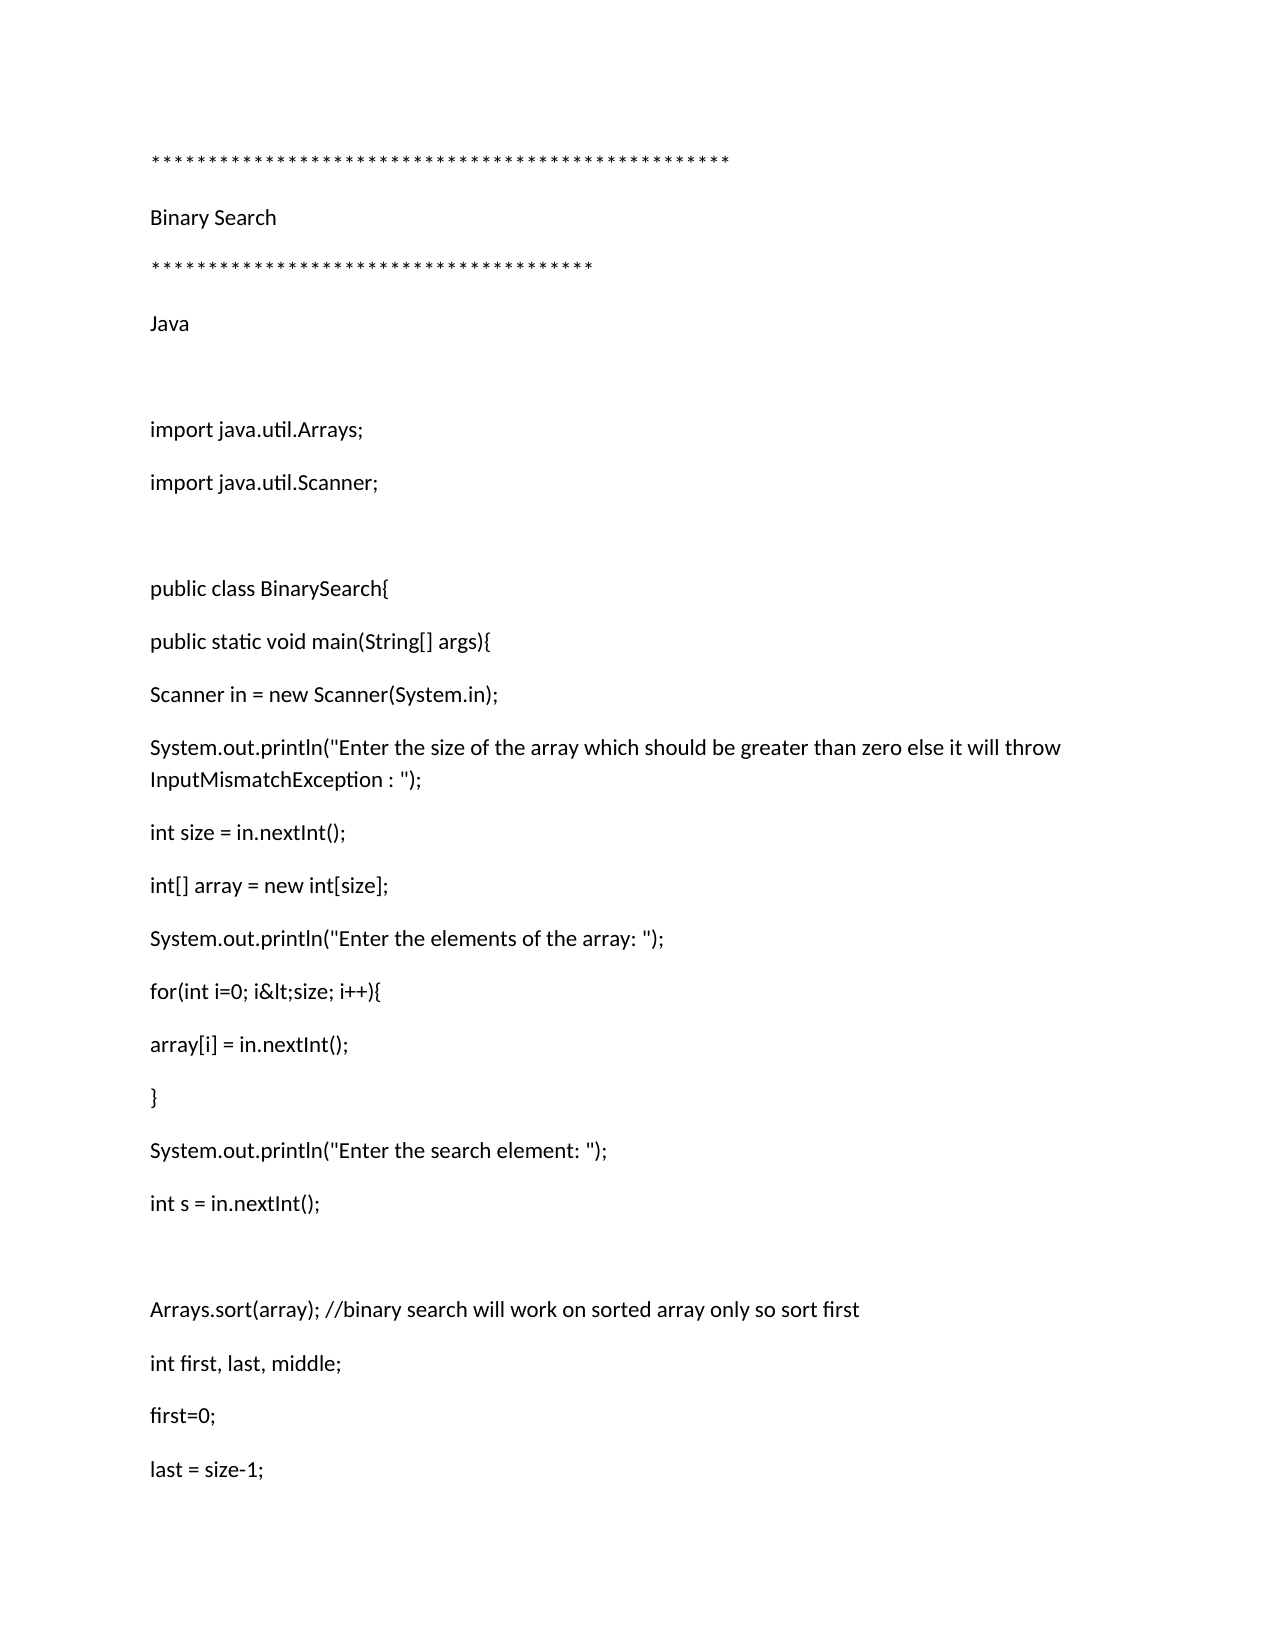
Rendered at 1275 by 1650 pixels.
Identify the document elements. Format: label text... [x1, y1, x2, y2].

text Arrays.sort(array); //binary search will work on sorted array only so sort first [150, 1296, 1125, 1324]
text for(int i=0; i&lt;size; i++){ [150, 977, 1125, 1006]
text Java [150, 309, 1125, 337]
text *************************************** [150, 256, 1125, 284]
text } [150, 1083, 1125, 1112]
text first=0; [150, 1402, 1125, 1430]
text import java.util.Arrays; [150, 415, 1125, 443]
text Binary Search [150, 203, 1125, 231]
text int size = in.nextInt(); [150, 818, 1125, 846]
text int s = in.nextInt(); [150, 1189, 1125, 1218]
text public class BinarySearch{ [150, 574, 1125, 602]
text last = size-1; [150, 1455, 1125, 1483]
text Scanner in = new Scanner(System.in); [150, 680, 1125, 708]
text System.out.println("Enter the size of the array which should be greater than zero else it will throw InputMismatchException : "); [150, 733, 1125, 793]
text System.out.println("Enter the search element: "); [150, 1137, 1125, 1164]
text public static void main(String[] args){ [150, 627, 1125, 655]
text System.out.println("Enter the elements of the array: "); [150, 924, 1125, 952]
text int[] array = new int[size]; [150, 871, 1125, 899]
text int first, last, middle; [150, 1349, 1125, 1377]
text *************************************************** [150, 150, 1125, 178]
text import java.util.Scanner; [150, 468, 1125, 496]
text array[i] = in.nextInt(); [150, 1031, 1125, 1058]
